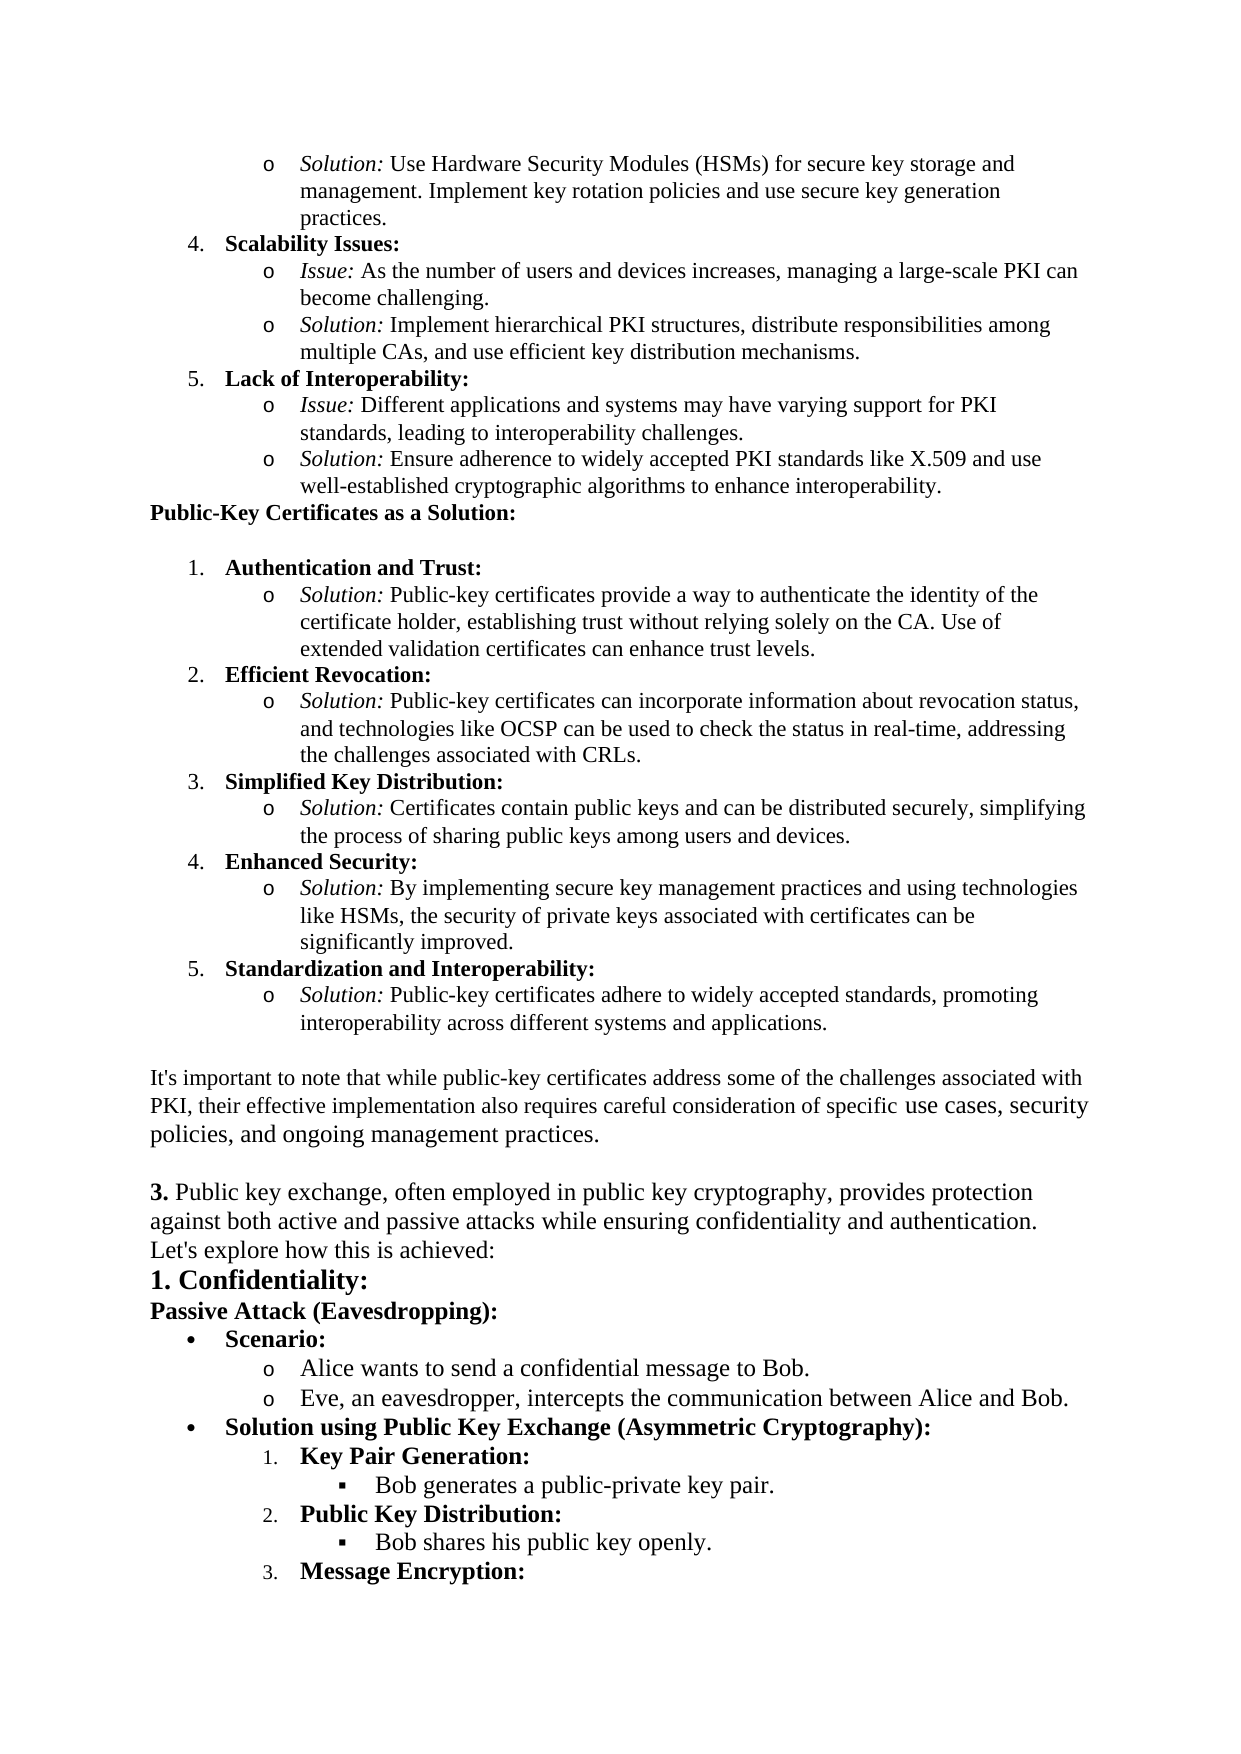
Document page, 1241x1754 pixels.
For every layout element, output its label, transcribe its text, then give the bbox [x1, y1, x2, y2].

list Solution: Implement hierarchical PKI structures, distribute responsibilities among multiple CAs, and use efficient key distribution mechanisms. [262, 311, 1090, 364]
list Solution: Use Hardware Security Modules (HSMs) for secure key storage and management. Implement key rotation policies and use secure key generation practices. [262, 150, 1090, 230]
list Message Encryption: [262, 1556, 1090, 1585]
list Issue: As the number of users and devices increases, managing a large-scale PKI can become challenging. [262, 257, 1090, 311]
list Solution: By implementing secure key management practices and using technologies like HSMs, the security of private keys associated with certificates can be significantly improved. [262, 874, 1090, 955]
text Public-Key Certificates as a Solution: [150, 499, 1090, 525]
list Bob generates a public-private key pair. [337, 1470, 1090, 1499]
text Passive Attack (Eavesdropping): [150, 1296, 1090, 1324]
list Enhanced Security: [187, 848, 1090, 874]
list Eve, an eavesdropper, intercepts the communication between Alice and Bob. [262, 1383, 1090, 1412]
list Alice wants to send a confidential message to Bob. [262, 1353, 1090, 1383]
list Public Key Distribution: [262, 1499, 1090, 1527]
list Scenario: [187, 1324, 1090, 1353]
list Scalability Issues: [187, 230, 1090, 257]
list Bob shares his public key openly. [337, 1527, 1090, 1556]
list Simplified Key Distribution: [187, 768, 1090, 794]
list Solution: Certificates contain public keys and can be distributed securely, simplifying the process of sharing public keys among users and devices. [262, 794, 1090, 848]
text It's important to note that while public-key certificates address some of the challenges associated with PKI, their effective implementation also requires careful consideration of specific use cases, security policies, and ongoing management practices. [150, 1064, 1090, 1148]
list Solution: Public-key certificates can incorporate information about revocation status, and technologies like OCSP can be used to check the status in real-time, addressing the challenges associated with CRLs. [262, 687, 1090, 768]
list Lack of Interoperability: [187, 364, 1090, 391]
list Solution: Public-key certificates provide a way to authenticate the identity of the certificate holder, establishing trust without relying solely on the CA. Use of extended validation certificates can enhance trust levels. [262, 581, 1090, 661]
list Authentication and Trust: [187, 554, 1090, 581]
text 1. Confidentiality: [150, 1263, 1090, 1296]
list Solution: Ensure adherence to widely accepted PKI standards like X.509 and use well-established cryptographic algorithms to enhance interoperability. [262, 445, 1090, 499]
list Solution using Public Key Exchange (Asymmetric Cryptography): [187, 1412, 1090, 1441]
list Efficient Revocation: [187, 661, 1090, 687]
list Solution: Public-key certificates adhere to widely accepted standards, promoting interoperability across different systems and applications. [262, 981, 1090, 1035]
list Key Pair Generation: [262, 1441, 1090, 1470]
text 3. Public key exchange, often employed in public key cryptography, provides protection against both active and passive attacks while ensuring confidentiality and authentication. Let's explore how this is achieved: [150, 1177, 1090, 1263]
list Standardization and Interoperability: [187, 955, 1090, 981]
list Issue: Different applications and systems may have varying support for PKI standards, leading to interoperability challenges. [262, 391, 1090, 445]
